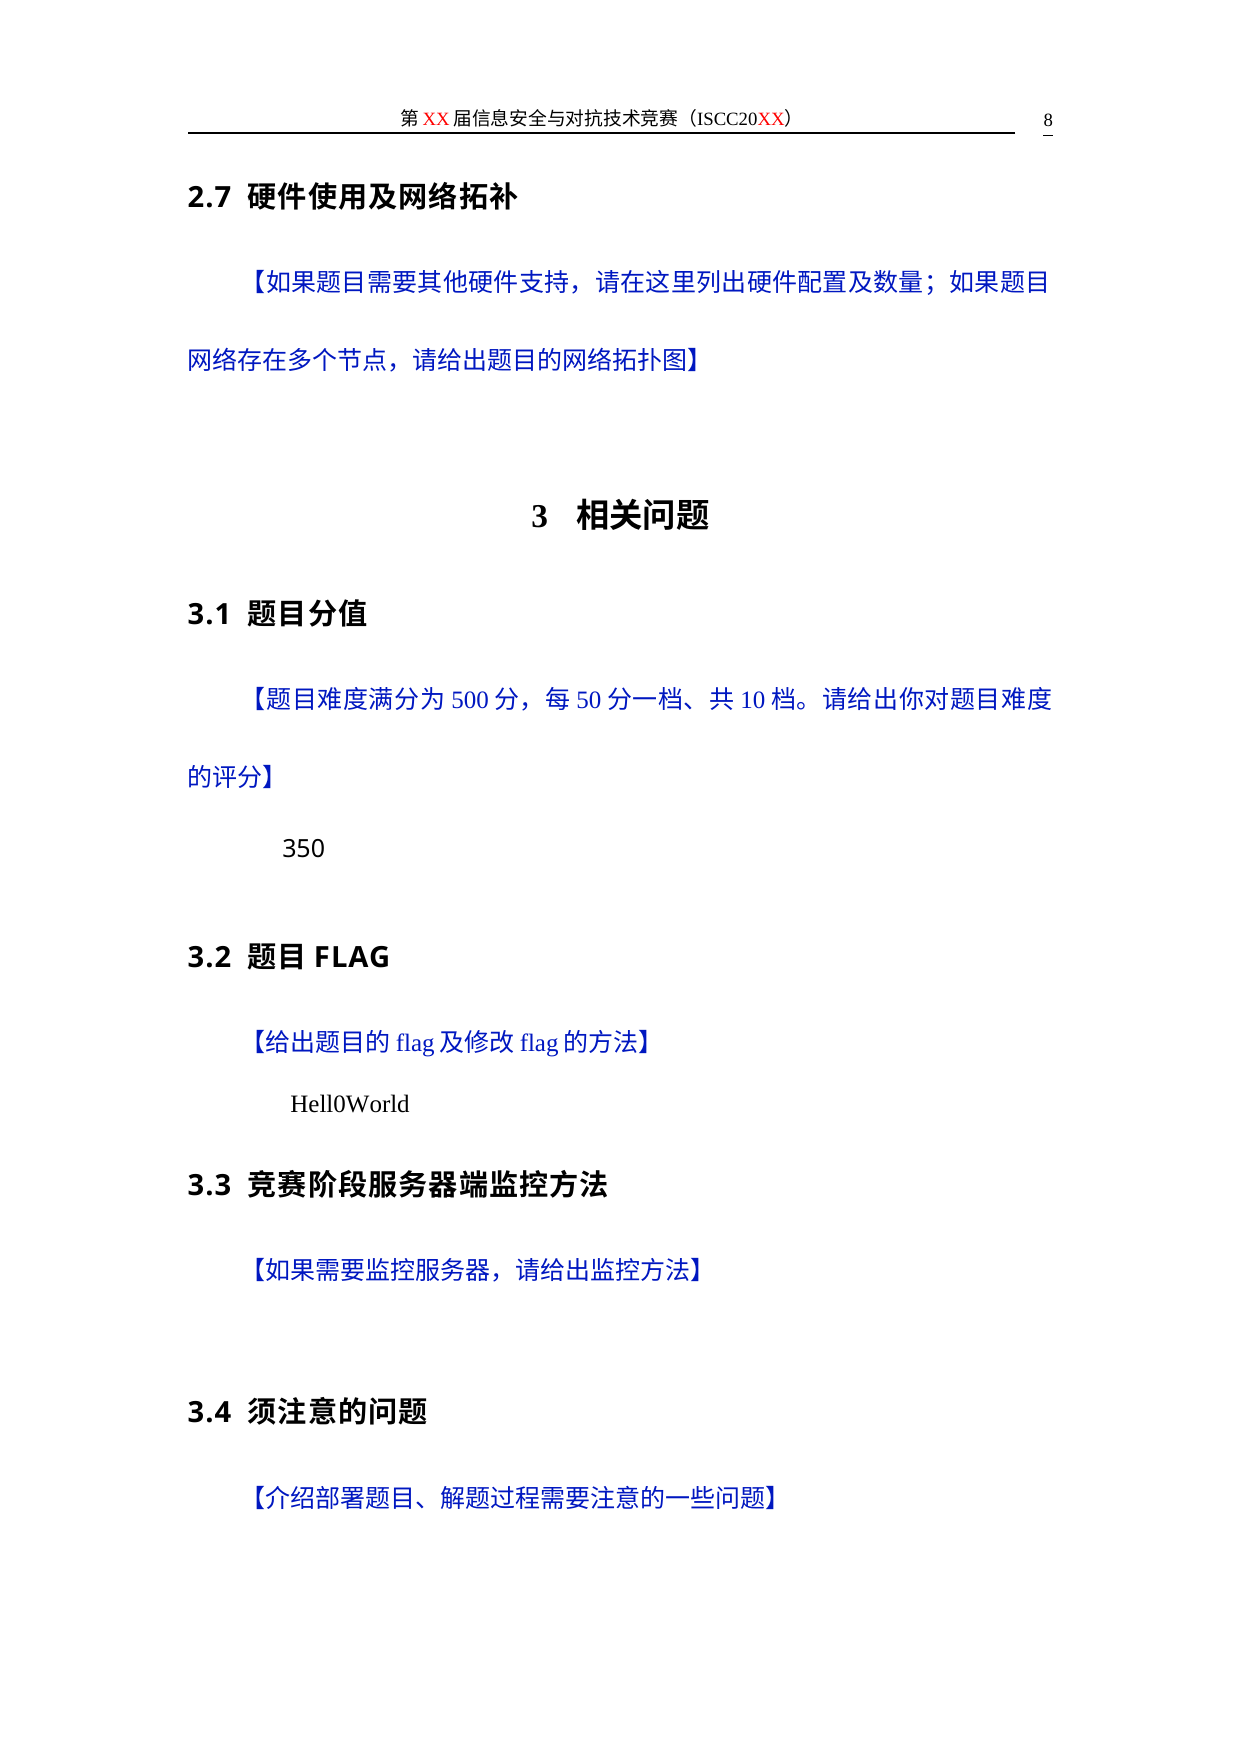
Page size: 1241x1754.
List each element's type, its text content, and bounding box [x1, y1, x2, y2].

subtitle 相关问题 [187, 480, 1053, 545]
subtitle 题目分值 [187, 579, 1053, 644]
text 350 [187, 816, 1053, 881]
text 【给出题目的flag及修改flag的方法】 [187, 1008, 1053, 1073]
subtitle 竞赛阶段服务器端监控方法 [187, 1150, 1053, 1215]
text 【如果题目需要其他硬件支持，请在这里列出硬件配置及数量；如果题目网络存在多个节点，请给出题目的网络拓扑图】 [187, 248, 1053, 391]
text 【题目难度满分为500分，每50分一档、共10档。请给出你对题目难度的评分】 [187, 666, 1053, 808]
subtitle 硬件使用及网络拓补 [187, 162, 1053, 227]
text Hell0World [187, 1087, 1053, 1119]
subtitle 题目Flag [187, 923, 1053, 988]
text 【如果需要监控服务器，请给出监控方法】 [187, 1236, 1053, 1301]
subtitle 须注意的问题 [187, 1378, 1053, 1443]
text 【介绍部署题目、解题过程需要注意的一些问题】 [187, 1464, 1053, 1529]
